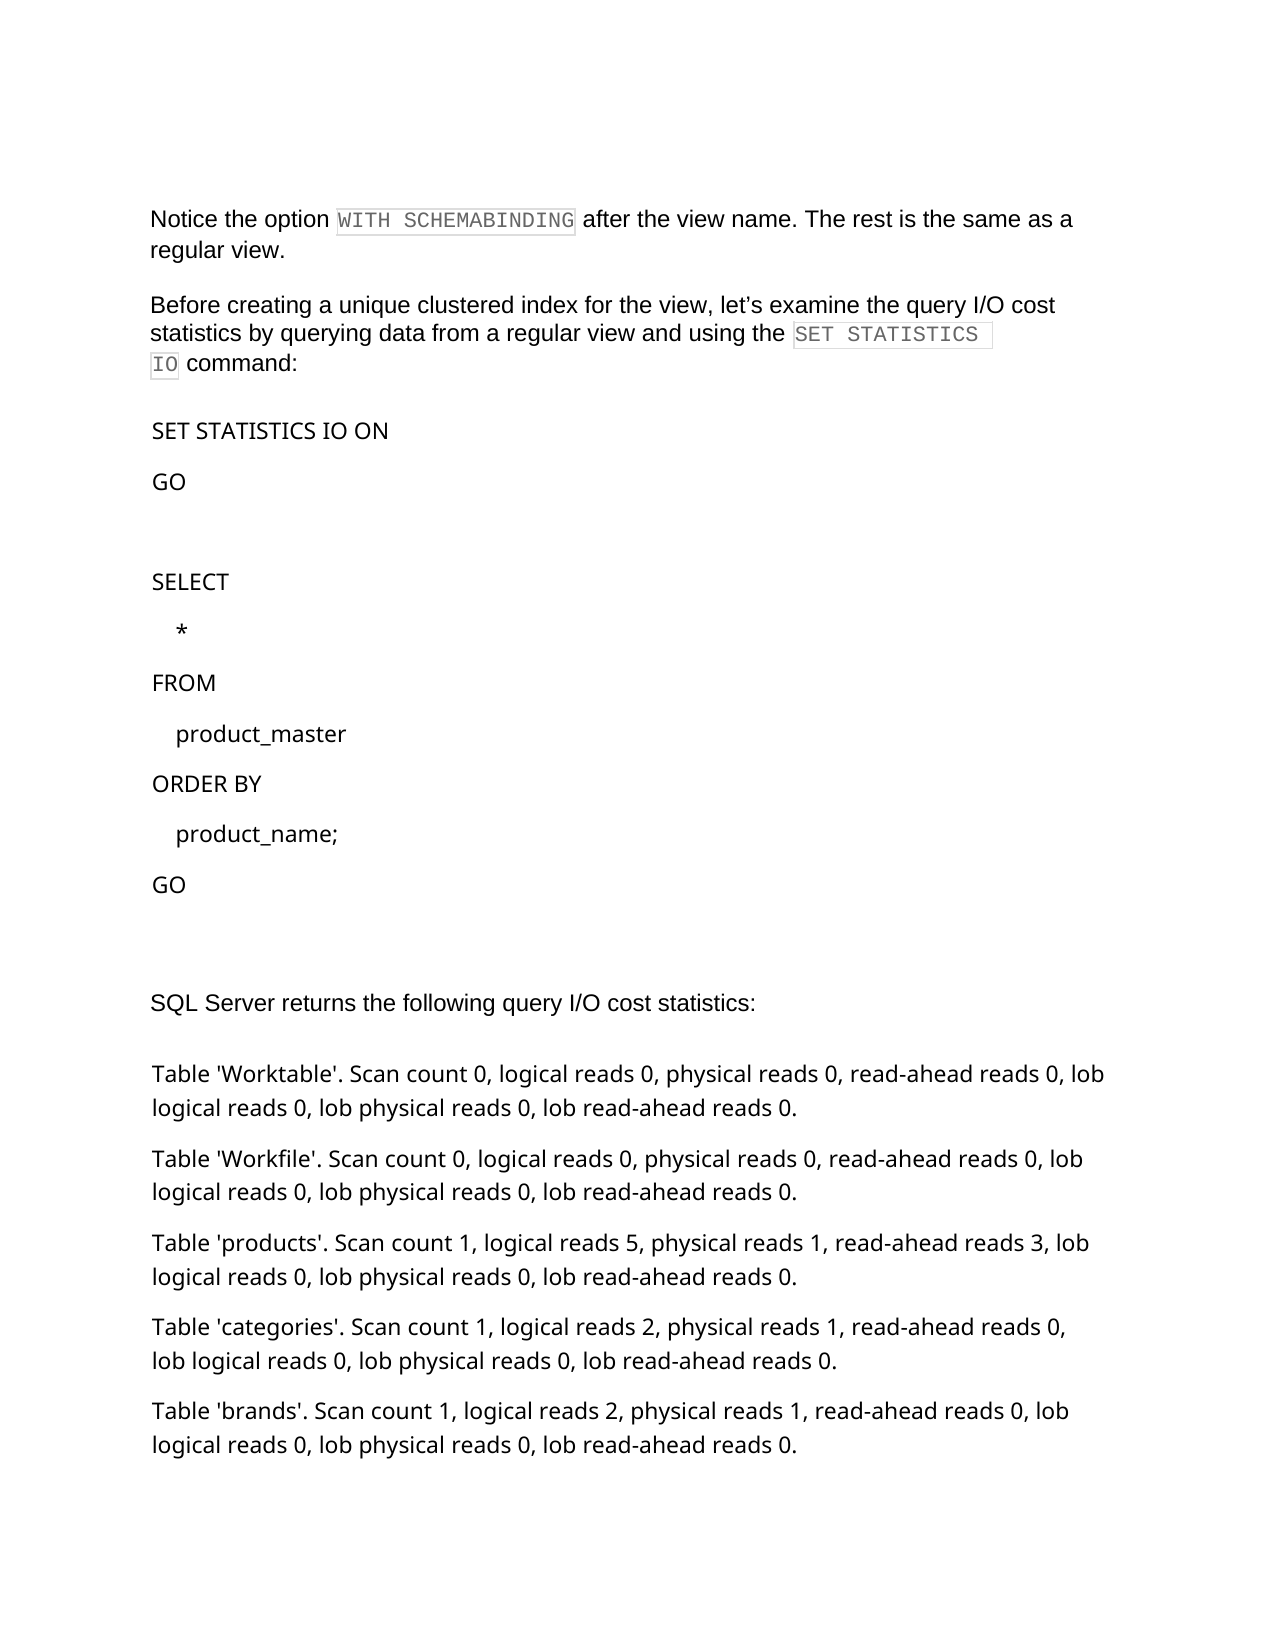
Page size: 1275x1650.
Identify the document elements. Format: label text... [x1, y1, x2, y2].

table_header SET STATISTICS IO ON GO SELECT * FROM product_master ORDER BY product_name; GO [150, 414, 1096, 920]
text SQL Server returns the following query I/O cost statistics: [150, 988, 1125, 1016]
text Notice the option WITH SCHEMABINDING after the view name. The rest is the same as a regular view. [150, 205, 1125, 263]
text Before creating a unique clustered index for the view, let’s examine the query I/O cost statistics by querying data from a regular view and using the SET STATISTICS IO command: [150, 291, 1125, 380]
table_header Table 'Worktable'. Scan count 0, logical reads 0, physical reads 0, read-ahead reads 0, lob logical reads 0, lob physical reads 0, lob read-ahead reads 0. Table 'Workfile'. Scan count 0, logical reads 0, physical reads 0, read-ahead reads 0, lob logical reads 0, lob physical reads 0, lob read-ahead reads 0. Table 'products'. Scan count 1, logical reads 5, physical reads 1, read-ahead reads 3, lob logical reads 0, lob physical reads 0, lob read-ahead reads 0. Table 'categories'. Scan count 1, logical reads 2, physical reads 1, read-ahead reads 0, lob logical reads 0, lob physical reads 0, lob read-ahead reads 0. Table 'brands'. Scan count 1, logical reads 2, physical reads 1, read-ahead reads 0, lob logical reads 0, lob physical reads 0, lob read-ahead reads 0. [150, 1057, 1107, 1480]
